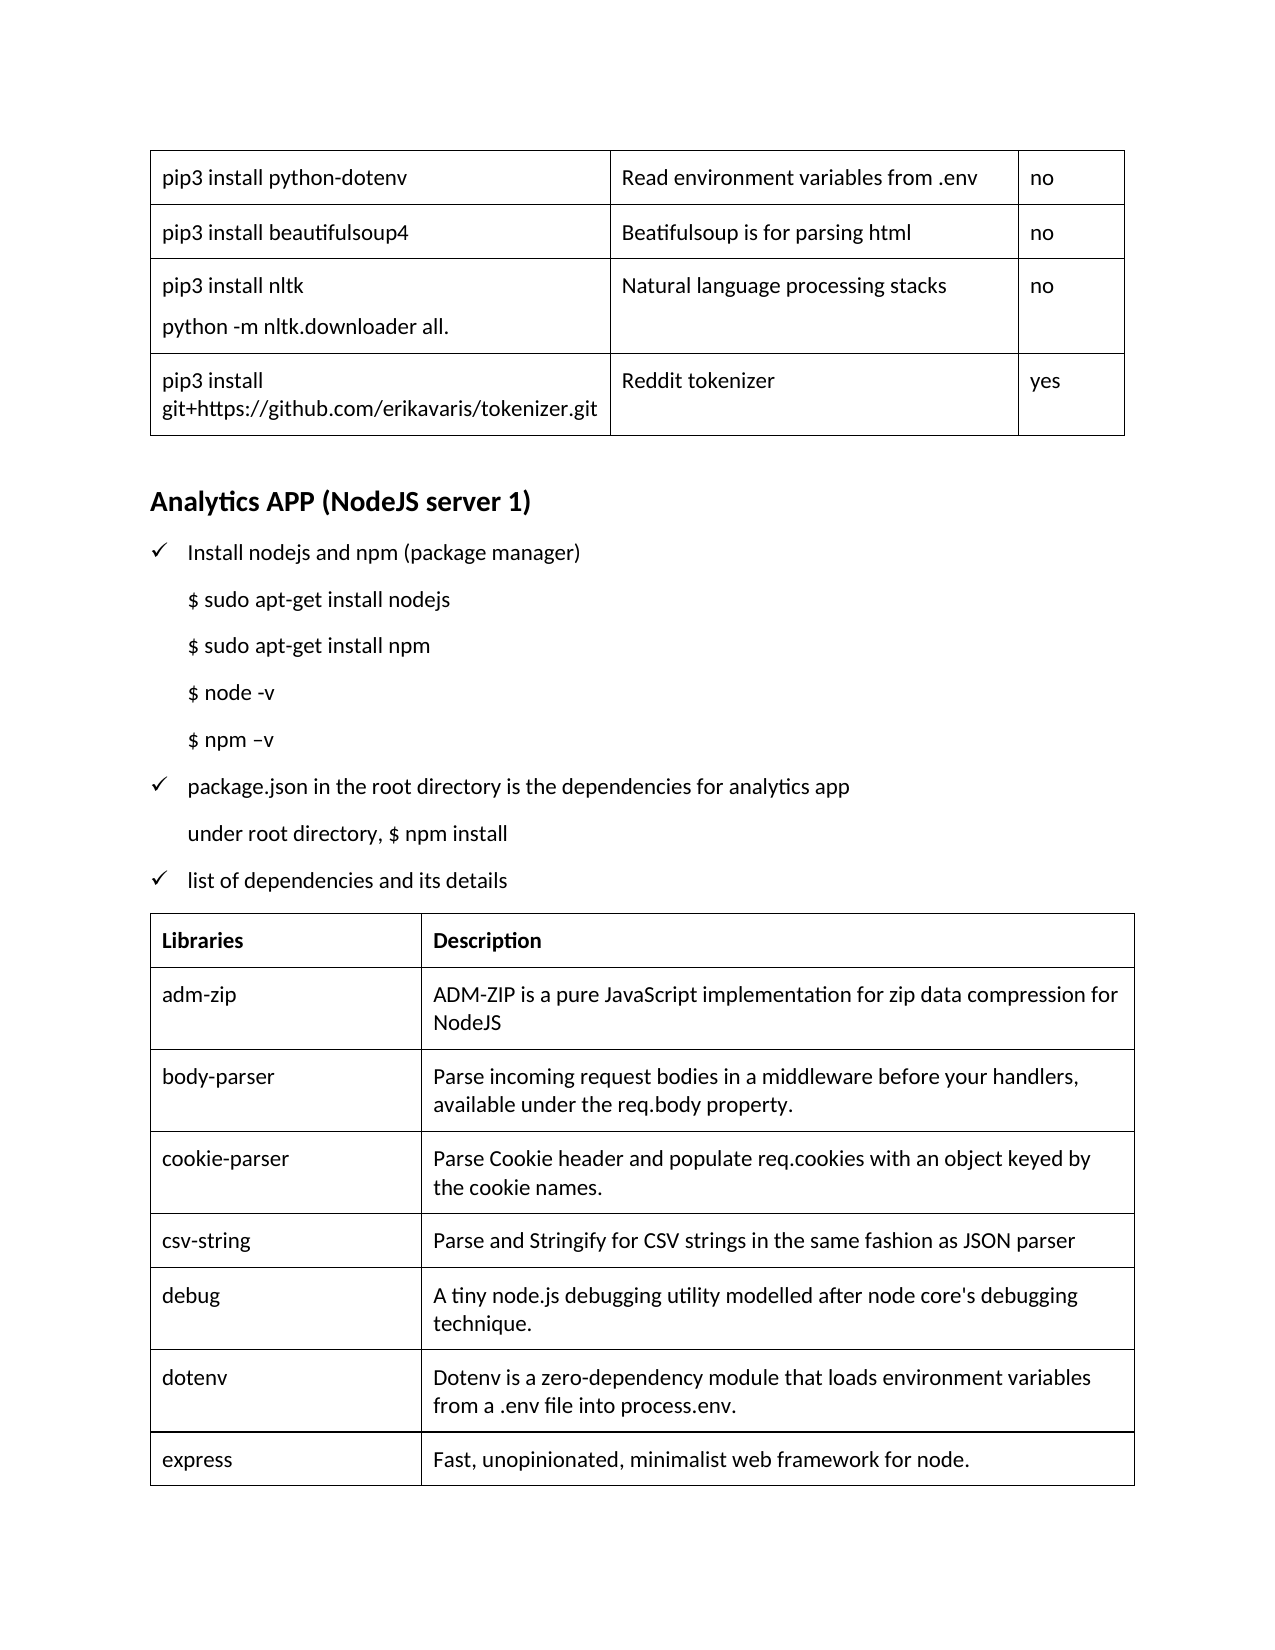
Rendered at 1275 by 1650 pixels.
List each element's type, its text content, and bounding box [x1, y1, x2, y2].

text $ sudo apt-get install npm [187, 632, 1125, 659]
text $ node -v [187, 678, 1125, 706]
table_cell yes [1019, 354, 1124, 435]
table_cell csv-string [151, 1214, 421, 1267]
text under root directory, $ npm install [150, 819, 1125, 847]
table_cell A tiny node.js debugging utility modelled after node core's debugging technique. [422, 1268, 1134, 1349]
table_cell cookie-parser [151, 1132, 421, 1213]
table_cell Parse incoming request bodies in a middleware before your handlers, available under the req.body property. [422, 1050, 1134, 1131]
list list of dependencies and its details [150, 866, 1125, 894]
table_cell ADM-ZIP is a pure JavaScript implementation for zip data compression for NodeJS [422, 968, 1134, 1049]
text Analytics APP (NodeJS server 1) [150, 483, 1125, 518]
list Install nodejs and npm (package manager) [150, 538, 1125, 566]
table_cell Fast, unopinionated, minimalist web framework for node. [422, 1433, 1134, 1485]
table_cell Parse Cookie header and populate req.cookies with an object keyed by the cookie names. [422, 1132, 1134, 1213]
table_cell no [1019, 151, 1124, 204]
table_cell body-parser [151, 1050, 421, 1131]
text $ npm –v [187, 725, 1125, 753]
table_cell pip3 install beautifulsoup4 [151, 205, 610, 258]
table_cell no [1019, 205, 1124, 258]
table_cell express [151, 1433, 421, 1485]
table_cell Reddit tokenizer [611, 354, 1018, 435]
table_header Description [422, 914, 1134, 967]
table_cell dotenv [151, 1350, 421, 1431]
table_cell Natural language processing stacks [611, 259, 1018, 353]
table_cell pip3 install git+https://github.com/erikavaris/tokenizer.git [151, 354, 610, 435]
table_cell pip3 install nltk python -m nltk.downloader all. [151, 259, 610, 353]
text $ sudo apt-get install nodejs [187, 585, 1125, 613]
table_cell debug [151, 1268, 421, 1349]
table_header Libraries [151, 914, 421, 967]
table_cell Parse and Stringify for CSV strings in the same fashion as JSON parser [422, 1214, 1134, 1267]
table_cell pip3 install python-dotenv [151, 151, 610, 204]
table_cell Beatifulsoup is for parsing html [611, 205, 1018, 258]
table_cell Read environment variables from .env [611, 151, 1018, 204]
table_cell no [1019, 259, 1124, 353]
table_cell Dotenv is a zero-dependency module that loads environment variables from a .env file into process.env. [422, 1350, 1134, 1431]
table_cell adm-zip [151, 968, 421, 1049]
list package.json in the root directory is the dependencies for analytics app [150, 772, 1125, 800]
